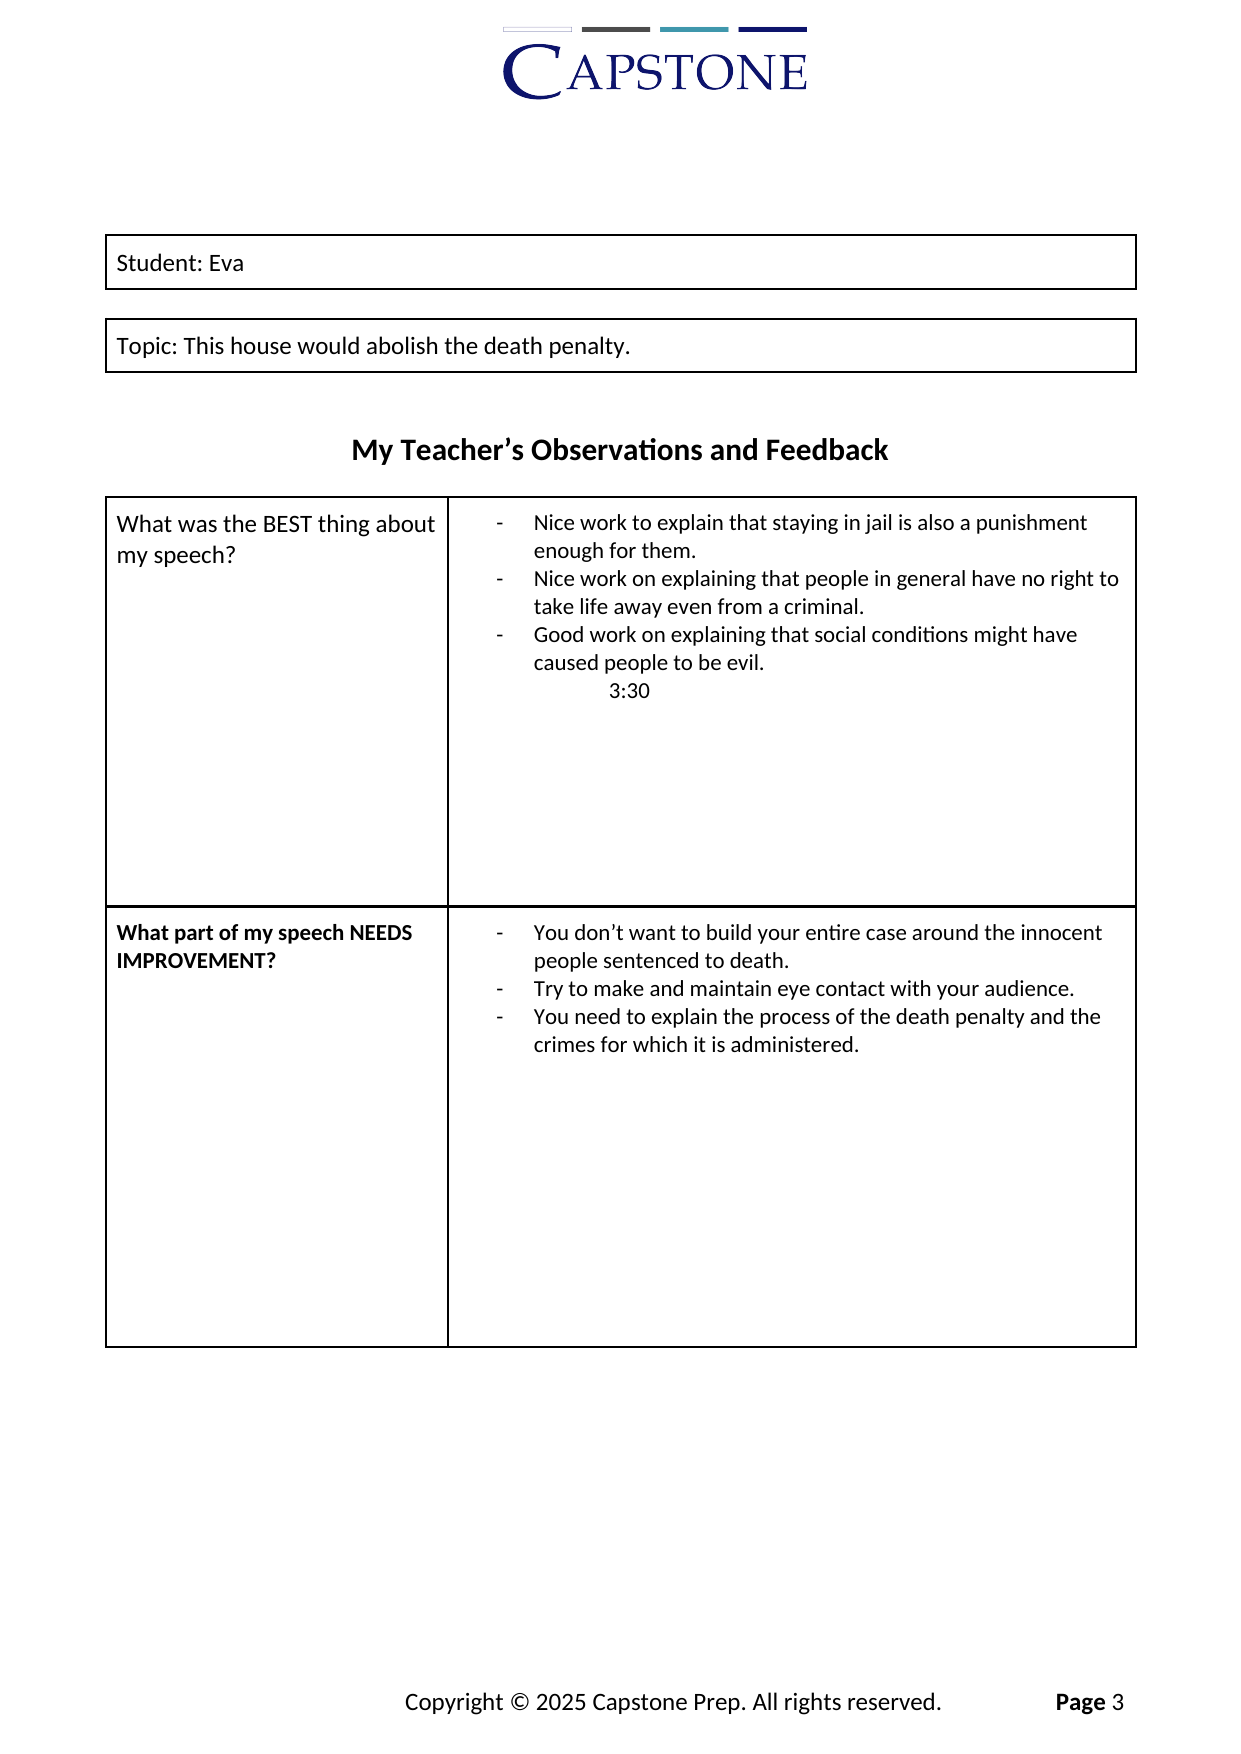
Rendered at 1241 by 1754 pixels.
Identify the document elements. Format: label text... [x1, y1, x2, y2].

text My Teacher’s Observations and Feedback [105, 430, 1135, 468]
picture [495, 18, 816, 106]
